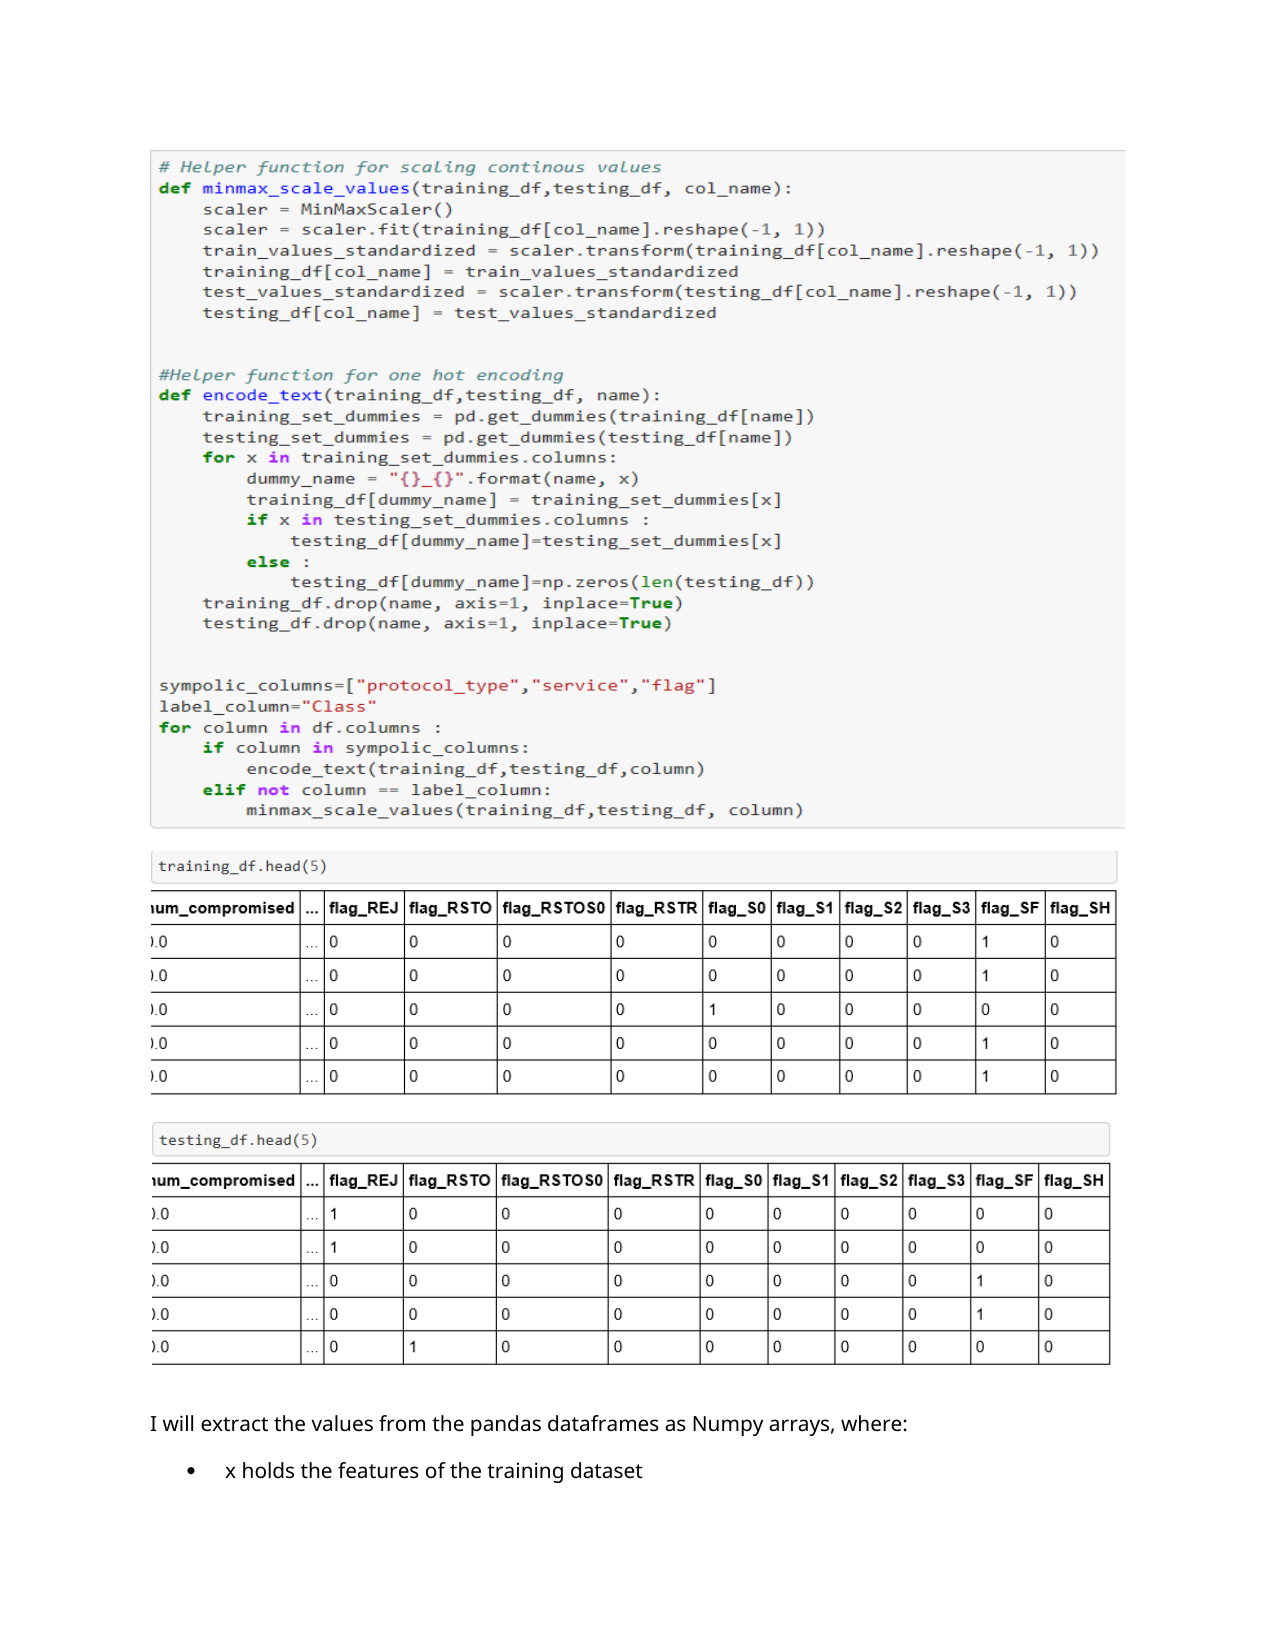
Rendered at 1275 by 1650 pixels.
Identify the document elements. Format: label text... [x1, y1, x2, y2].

picture [150, 1122, 1125, 1391]
picture [150, 150, 1125, 833]
picture [150, 851, 1125, 1104]
text I will extract the values from the pandas dataframes as Numpy arrays, where: [150, 1409, 1125, 1438]
list x holds the features of the training dataset [187, 1457, 1125, 1485]
